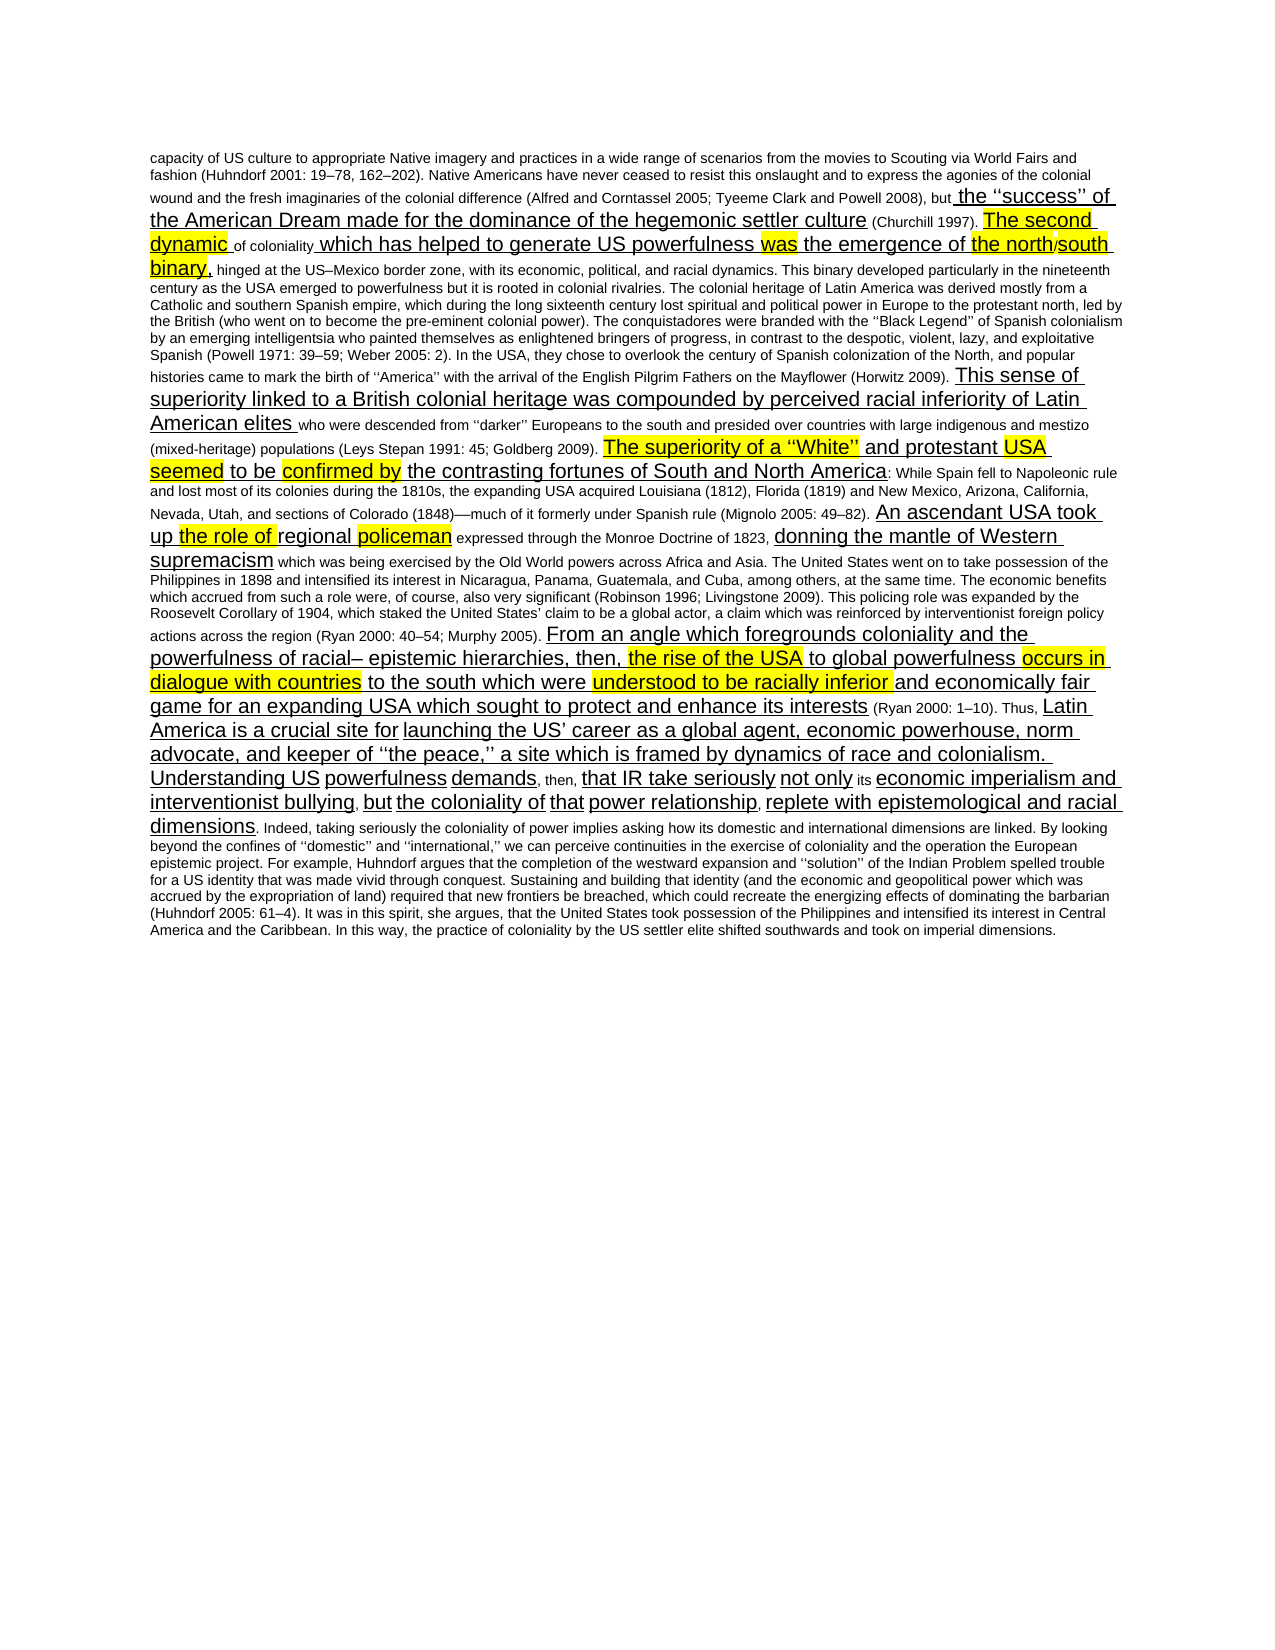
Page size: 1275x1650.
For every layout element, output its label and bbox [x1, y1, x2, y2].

text [150, 150, 1125, 938]
